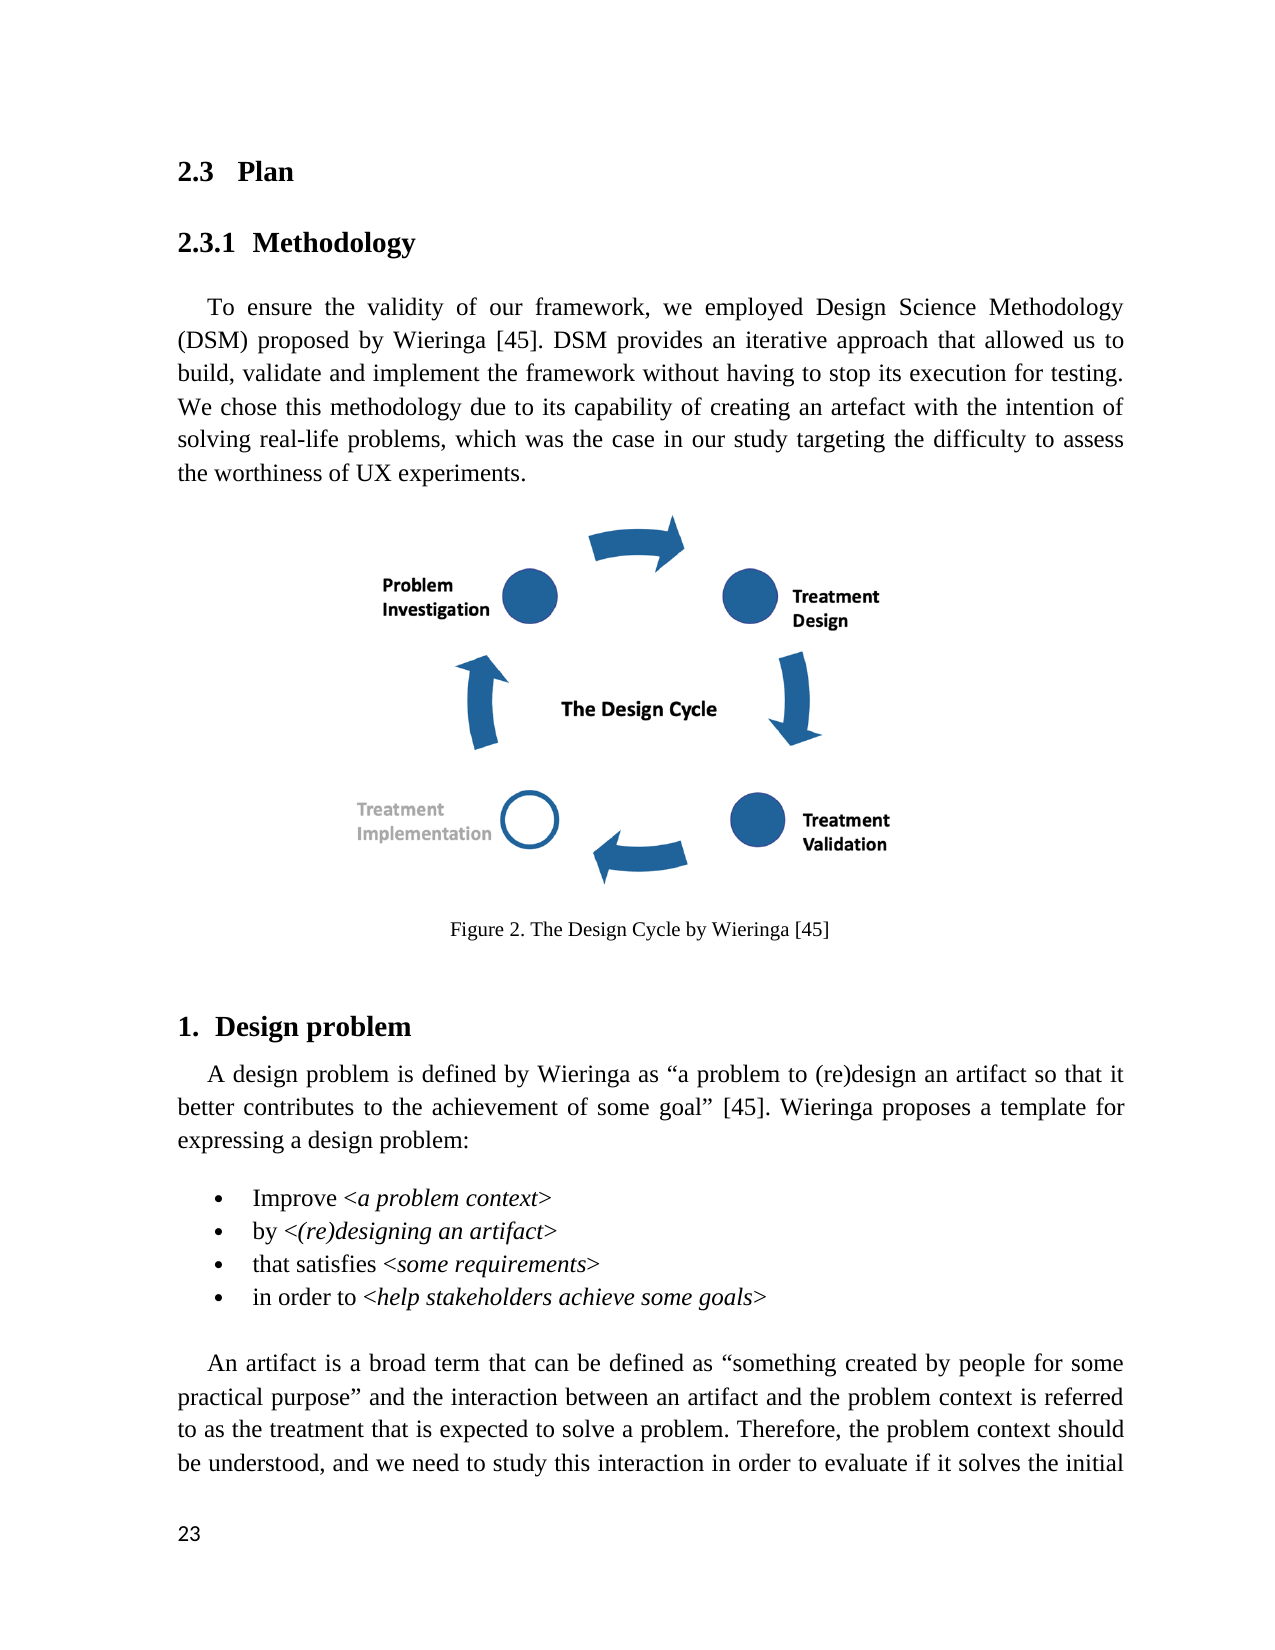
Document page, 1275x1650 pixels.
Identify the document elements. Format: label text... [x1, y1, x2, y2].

subtitle Methodology [177, 225, 1125, 259]
text A design problem is defined by Wieringa as “a problem to (re)design an artifact so that it better contributes to the achievement of some goal” . Wieringa proposes a template for expressing a design problem: [177, 1059, 1125, 1154]
list Improve <a problem context> [215, 1183, 1125, 1212]
list in order to <help stakeholders achieve some goals> [215, 1282, 1125, 1311]
text To ensure the validity of our framework, we employed Design Science Methodology (DSM) proposed by Wieringa . DSM provides an iterative approach that allowed us to build, validate and implement the framework without having to stop its execution for testing. We chose this methodology due to its capability of creating an artefact with the intention of solving real-life problems, which was the case in our study targeting the difficulty to assess the worthiness of UX experiments. [177, 292, 1125, 486]
list that satisfies <some requirements> [215, 1249, 1125, 1278]
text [177, 1348, 1125, 1476]
list by <(re)designing an artifact> [215, 1216, 1125, 1245]
subtitle Plan [177, 154, 1125, 188]
picture [345, 510, 903, 911]
